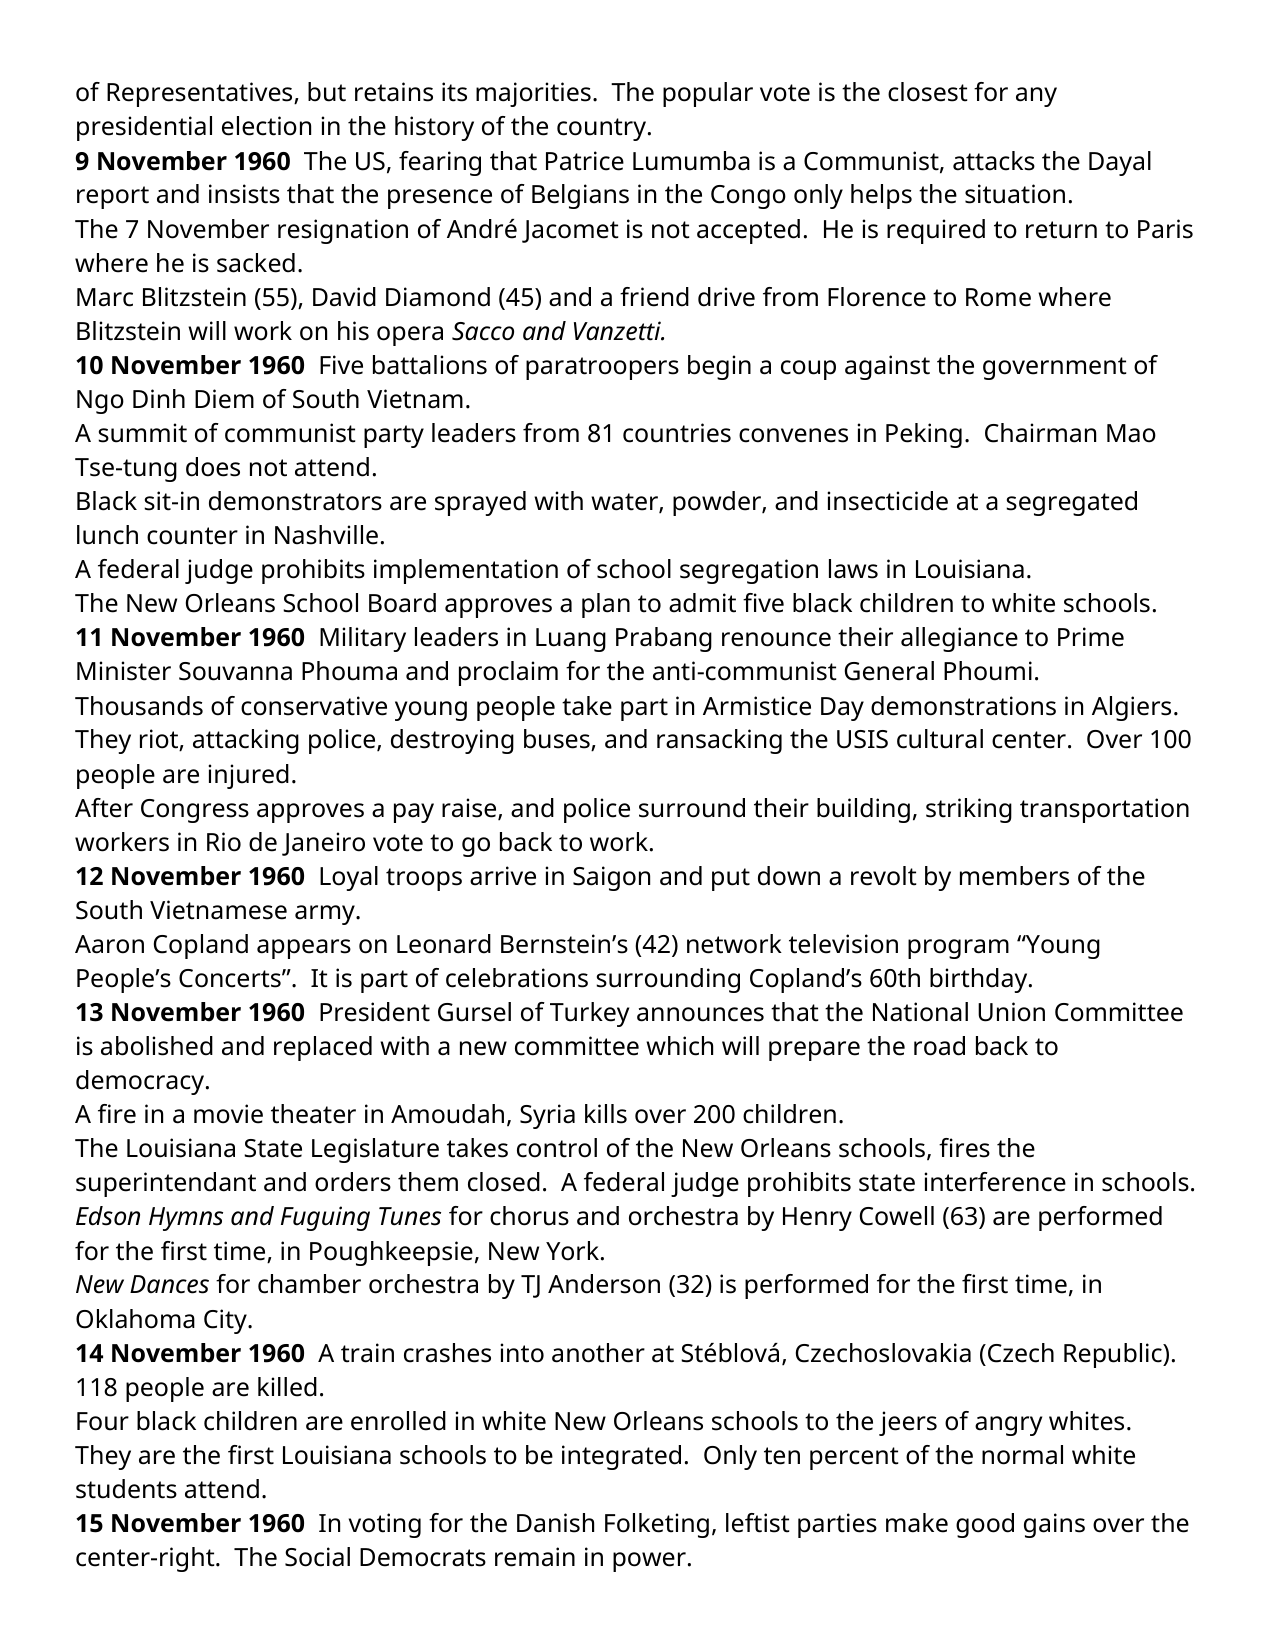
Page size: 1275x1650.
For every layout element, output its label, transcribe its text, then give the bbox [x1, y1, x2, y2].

text After Congress approves a pay raise, and police surround their building, striking transportation workers in Rio de Janeiro vote to go back to work. [75, 790, 1200, 858]
text The 7 November resignation of André Jacomet is not accepted. He is required to return to Paris where he is sacked. [75, 211, 1200, 279]
text Aaron Copland appears on Leonard Bernstein’s (42) network television program “Young People’s Concerts”. It is part of celebrations surrounding Copland’s 60th birthday. [75, 927, 1200, 995]
text A summit of communist party leaders from 81 countries convenes in Peking. Chairman Mao Tse-tung does not attend. [75, 416, 1200, 484]
text Thousands of conservative young people take part in Armistice Day demonstrations in Algiers. They riot, attacking police, destroying buses, and ransacking the USIS cultural center. Over 100 people are injured. [75, 688, 1200, 790]
text The Louisiana State Legislature takes control of the New Orleans schools, fires the superintendant and orders them closed. A federal judge prohibits state interference in schools. [75, 1131, 1200, 1199]
text Edson Hymns and Fuguing Tunes for chorus and orchestra by Henry Cowell (63) are performed for the first time, in Poughkeepsie, New York. [75, 1199, 1200, 1267]
text A fire in a movie theater in Amoudah, Syria kills over 200 children. [75, 1097, 1200, 1131]
text 10 November 1960 Five battalions of paratroopers begin a coup against the government of Ngo Dinh Diem of South Vietnam. [75, 347, 1200, 416]
text Black sit-in demonstrators are sprayed with water, powder, and insecticide at a segregated lunch counter in Nashville. [75, 484, 1200, 552]
text 13 November 1960 President Gursel of Turkey announces that the National Union Committee is abolished and replaced with a new committee which will prepare the road back to democracy. [75, 995, 1200, 1097]
text The New Orleans School Board approves a plan to admit five black children to white schools. [75, 586, 1200, 620]
text New Dances for chamber orchestra by TJ Anderson (32) is performed for the first time, in Oklahoma City. [75, 1267, 1200, 1335]
text 12 November 1960 Loyal troops arrive in Saigon and put down a revolt by members of the South Vietnamese army. [75, 858, 1200, 927]
text Four black children are enrolled in white New Orleans schools to the jeers of angry whites. They are the first Louisiana schools to be integrated. Only ten percent of the normal white students attend. [75, 1403, 1200, 1506]
text 14 November 1960 A train crashes into another at Stéblová, Czechoslovakia (Czech Republic). 118 people are killed. [75, 1335, 1200, 1403]
text Marc Blitzstein (55), David Diamond (45) and a friend drive from Florence to Rome where Blitzstein will work on his opera Sacco and Vanzetti. [75, 279, 1200, 347]
text 15 November 1960 In voting for the Danish Folketing, leftist parties make good gains over the center-right. The Social Democrats remain in power. [75, 1506, 1200, 1574]
text A federal judge prohibits implementation of school segregation laws in Louisiana. [75, 552, 1200, 586]
text 11 November 1960 Military leaders in Luang Prabang renounce their allegiance to Prime Minister Souvanna Phouma and proclaim for the anti-communist General Phoumi. [75, 620, 1200, 688]
text 9 November 1960 The US, fearing that Patrice Lumumba is a Communist, attacks the Dayal report and insists that the presence of Belgians in the Congo only helps the situation. [75, 143, 1200, 211]
